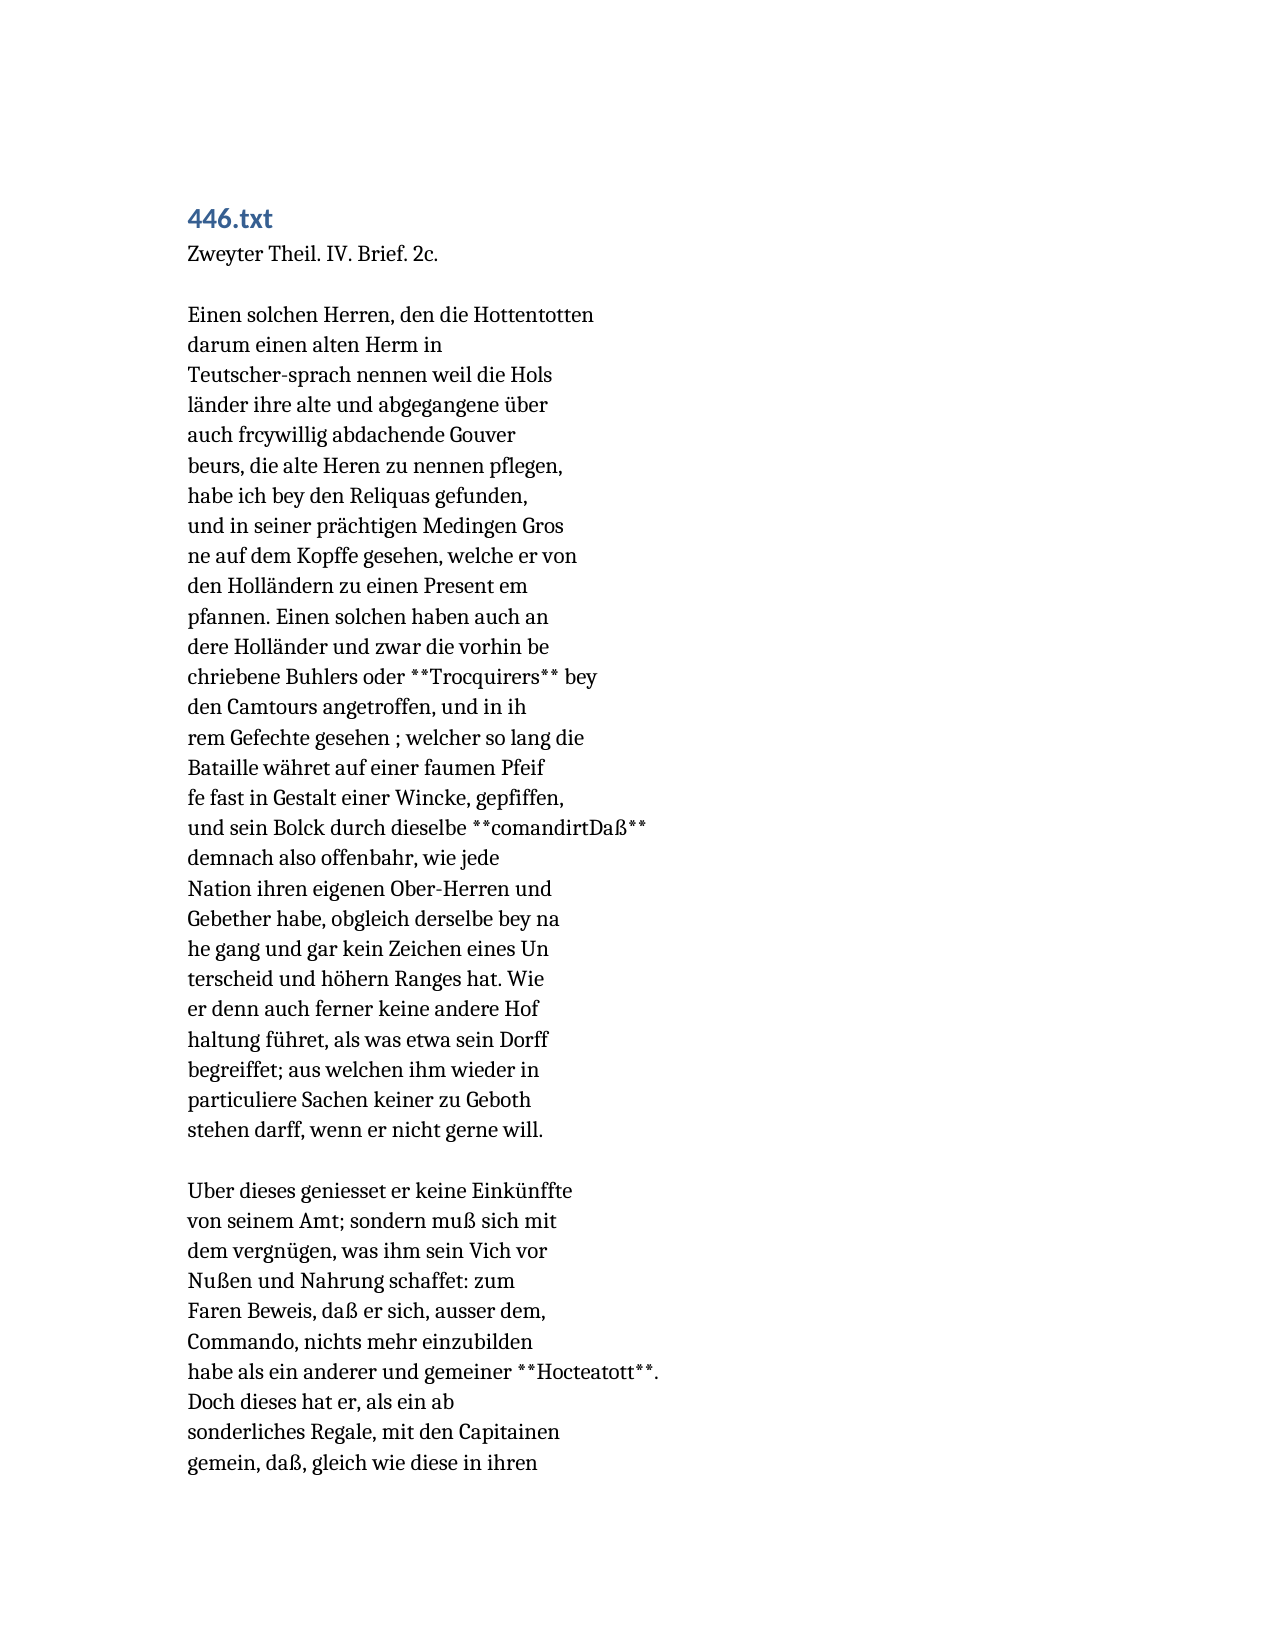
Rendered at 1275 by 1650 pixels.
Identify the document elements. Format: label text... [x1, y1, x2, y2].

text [187, 241, 1087, 1476]
subtitle 446.txt [187, 200, 1087, 236]
